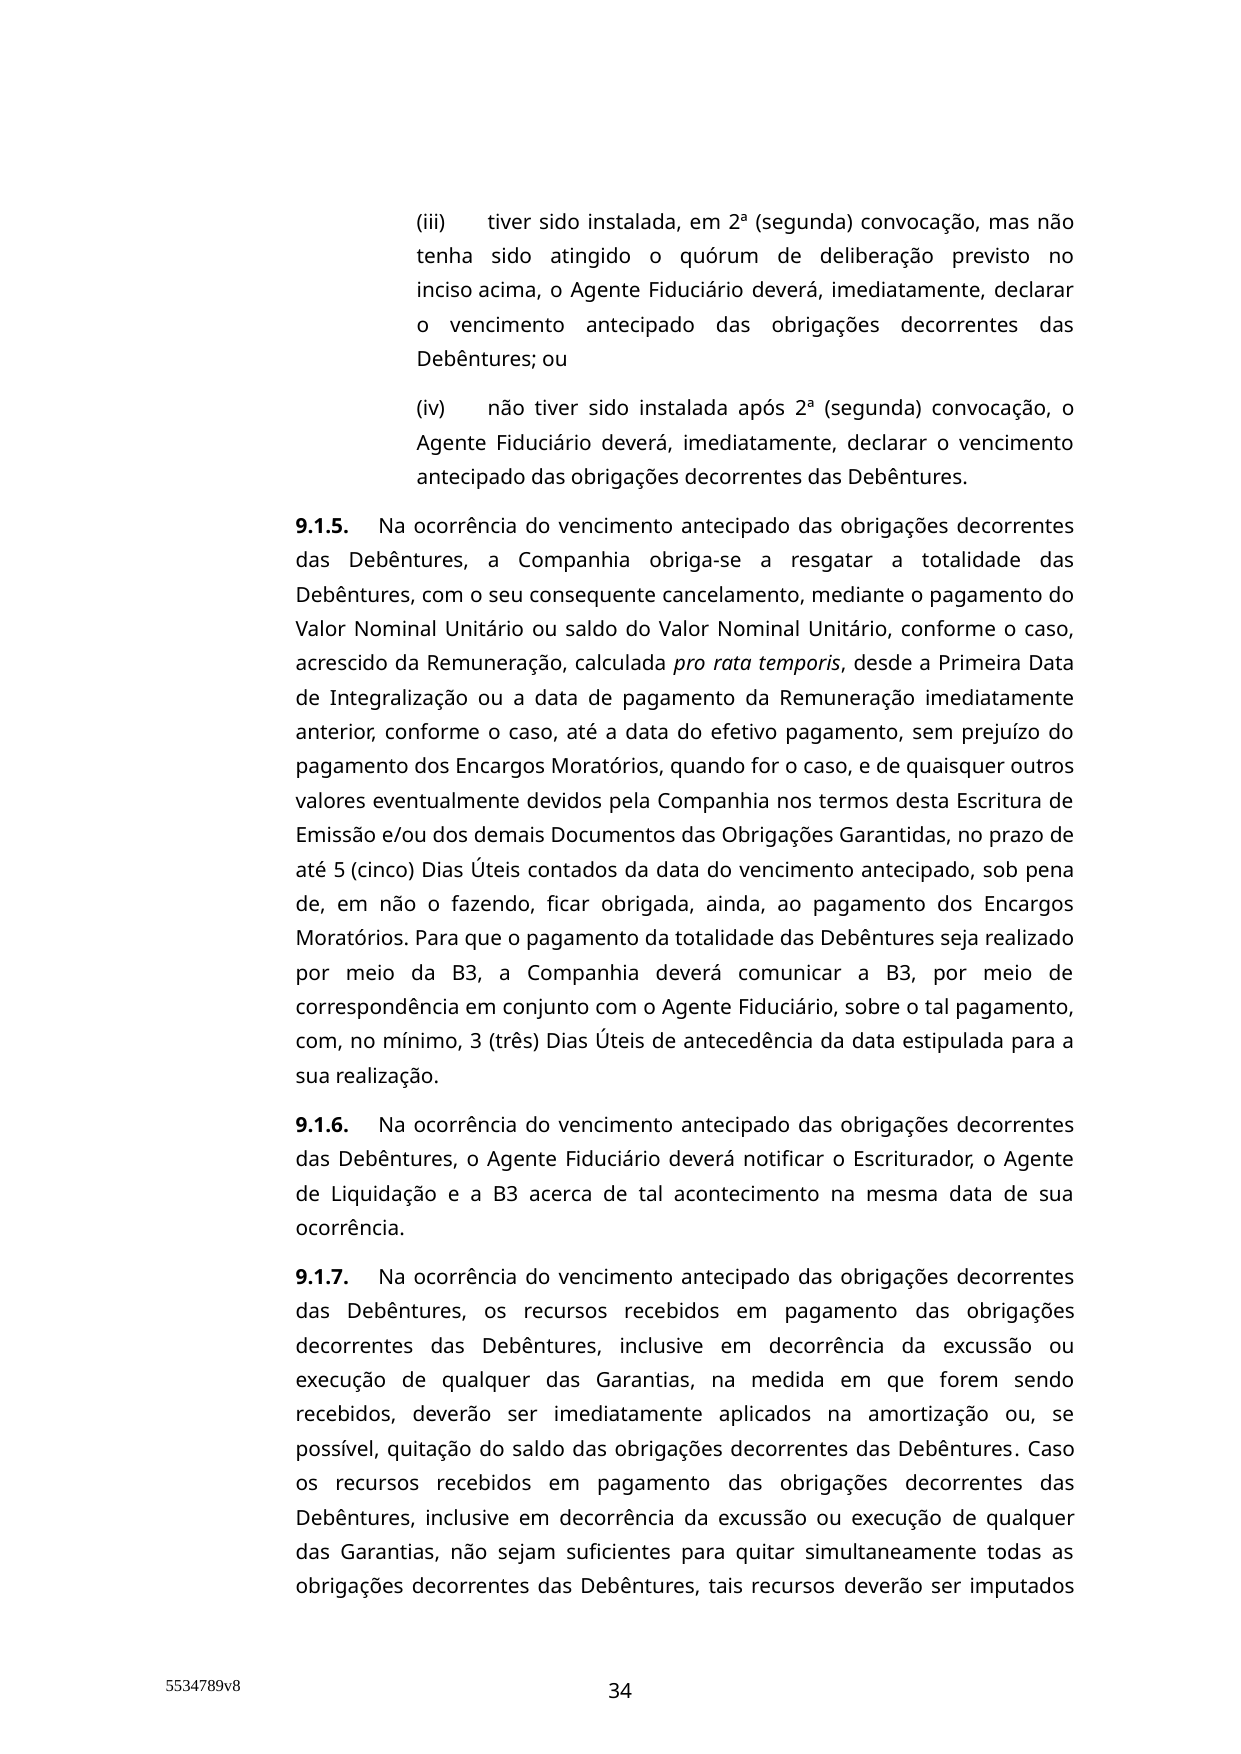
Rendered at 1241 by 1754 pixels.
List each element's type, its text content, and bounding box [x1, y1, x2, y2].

text Na ocorrência do vencimento antecipado das obrigações decorrentes das Debêntures, a Companhia obriga-se a resgatar a totalidade das Debêntures, com o seu consequente cancelamento, mediante o pagamento do Valor Nominal Unitário ou saldo do Valor Nominal Unitário, conforme o caso, acrescido da Remuneração, calculada pro rata temporis, desde a Primeira Data de Integralização ou a data de pagamento da Remuneração imediatamente anterior, conforme o caso, até a data do efetivo pagamento, sem prejuízo do pagamento dos Encargos Moratórios, quando for o caso, e de quaisquer outros valores eventualmente devidos pela Companhia nos termos desta Escritura de Emissão e/ou dos demais Documentos das Obrigações Garantidas, no prazo de até 5 (cinco) Dias Úteis contados da data do vencimento antecipado, sob pena de, em não o fazendo, ficar obrigada, ainda, ao pagamento dos Encargos Moratórios. Para que o pagamento da totalidade das Debêntures seja realizado por meio da B3, a Companhia deverá comunicar a B3, por meio de correspondência em conjunto com o Agente Fiduciário, sobre o tal pagamento, com, no mínimo, 3 (três) Dias Úteis de antecedência da data estipulada para a sua realização. [295, 511, 1075, 1089]
text Na ocorrência do vencimento antecipado das obrigações decorrentes das Debêntures, o Agente Fiduciário deverá notificar o Escriturador, o Agente de Liquidação e a B3 acerca de tal acontecimento na mesma data de sua ocorrência. [295, 1110, 1075, 1241]
list tiver sido instalada, em 2ª (segunda) convocação, mas não tenha sido atingido o quórum de deliberação previsto no inciso (i) acima, o Agente Fiduciário deverá, imediatamente, declarar o vencimento antecipado das obrigações decorrentes das Debêntures; ou [416, 207, 1075, 373]
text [295, 1262, 1075, 1600]
text não tiver sido instalada após 2ª (segunda) convocação, o Agente Fiduciário deverá, imediatamente, declarar o vencimento antecipado das obrigações decorrentes das Debêntures. [416, 393, 1075, 490]
